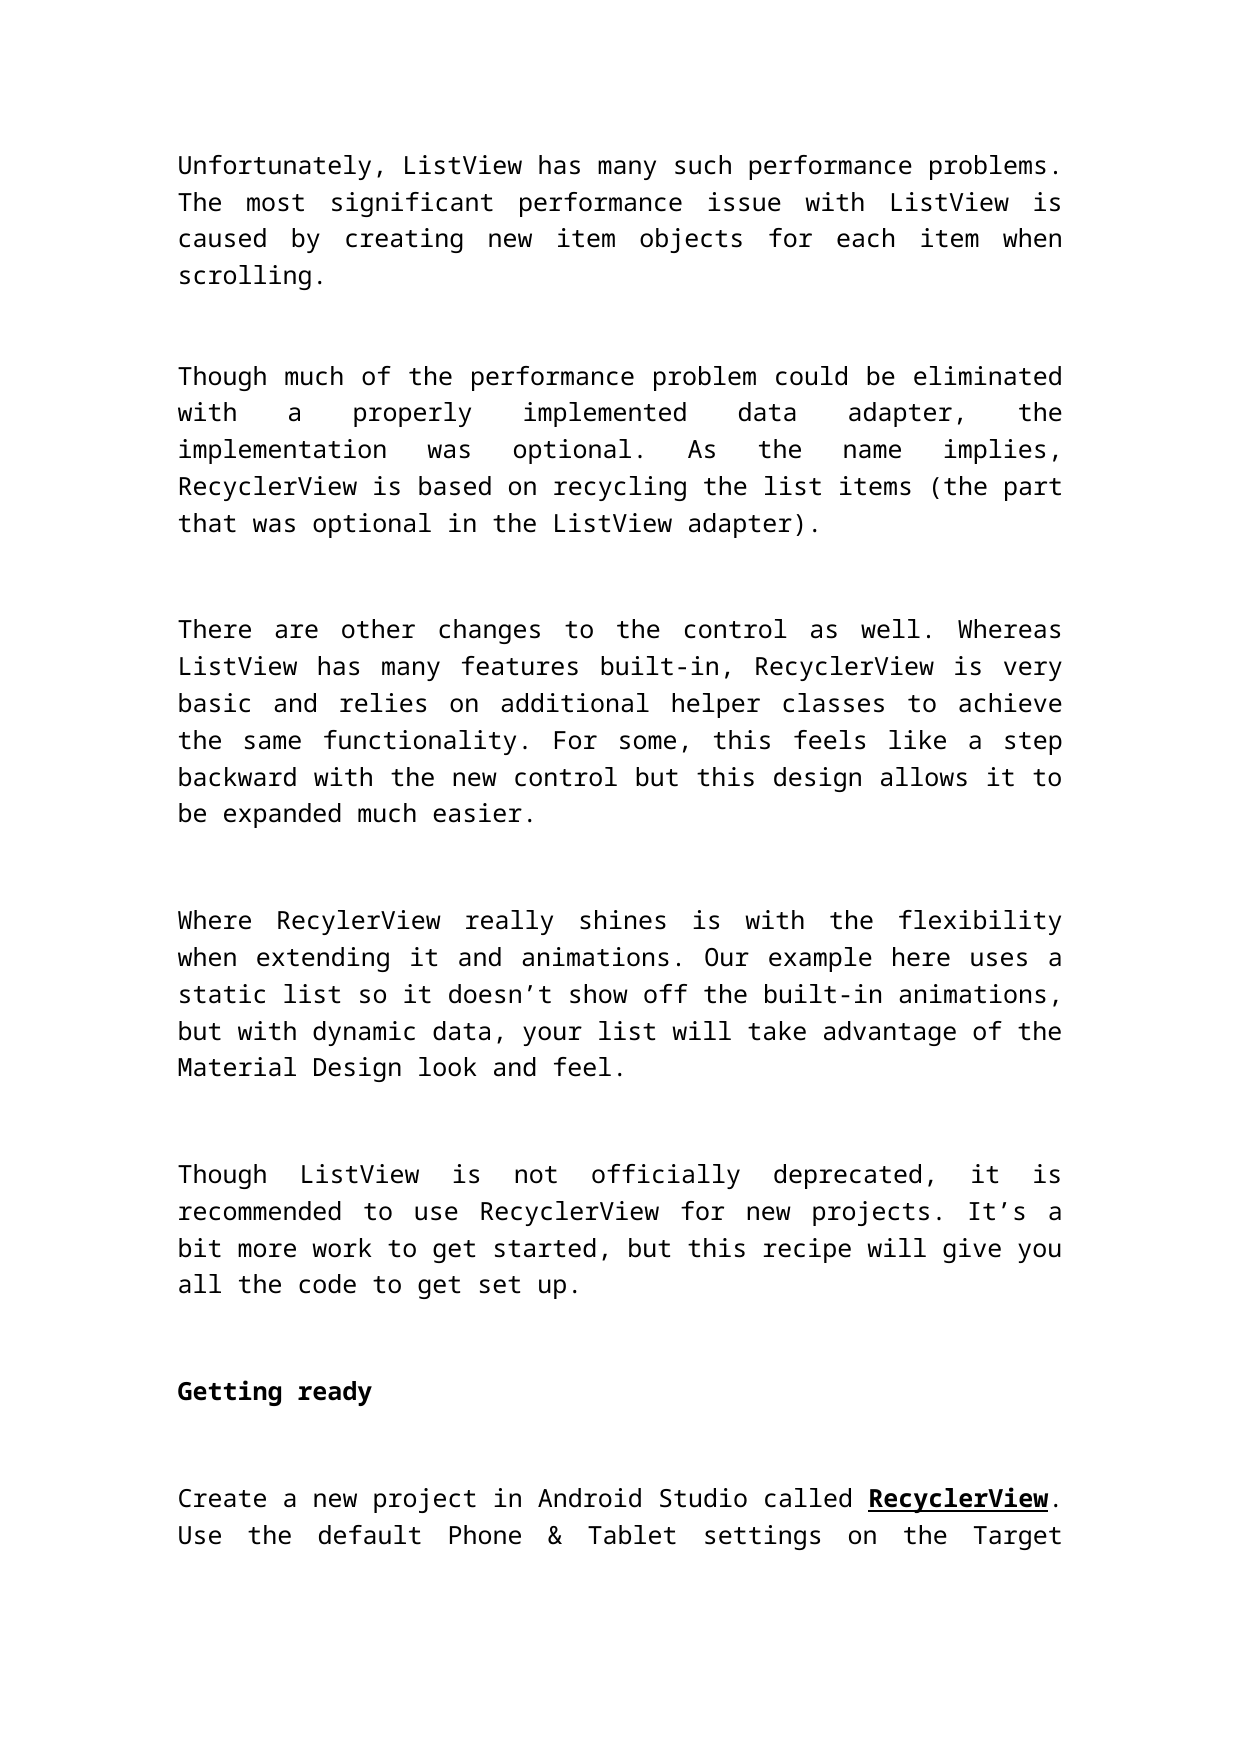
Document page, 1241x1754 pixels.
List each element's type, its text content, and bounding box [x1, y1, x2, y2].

text There are other changes to the control as well. Whereas ListView has many features built-in, RecyclerView is very basic and relies on additional helper classes to achieve the same functionality. For some, this feels like a step backward with the new control but this design allows it to be expanded much easier. [177, 612, 1063, 830]
text Unfortunately, ListView has many such performance problems. The most significant performance issue with ListView is caused by creating new item objects for each item when scrolling. [177, 148, 1063, 292]
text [177, 1481, 1063, 1552]
text Though ListView is not officially deprecated, it is recommended to use RecyclerView for new projects. It’s a bit more work to get started, but this recipe will give you all the code to get set up. [177, 1157, 1063, 1301]
text Where RecylerView really shines is with the flexibility when extending it and animations. Our example here uses a static list so it doesn’t show off the built-in animations, but with dynamic data, your list will take advantage of the Material Design look and feel. [177, 903, 1063, 1084]
text Getting ready [177, 1374, 1063, 1408]
text Though much of the performance problem could be eliminated with a properly implemented data adapter, the implementation was optional. As the name implies, RecyclerView is based on recycling the list items (the part that was optional in the ListView adapter). [177, 358, 1063, 539]
